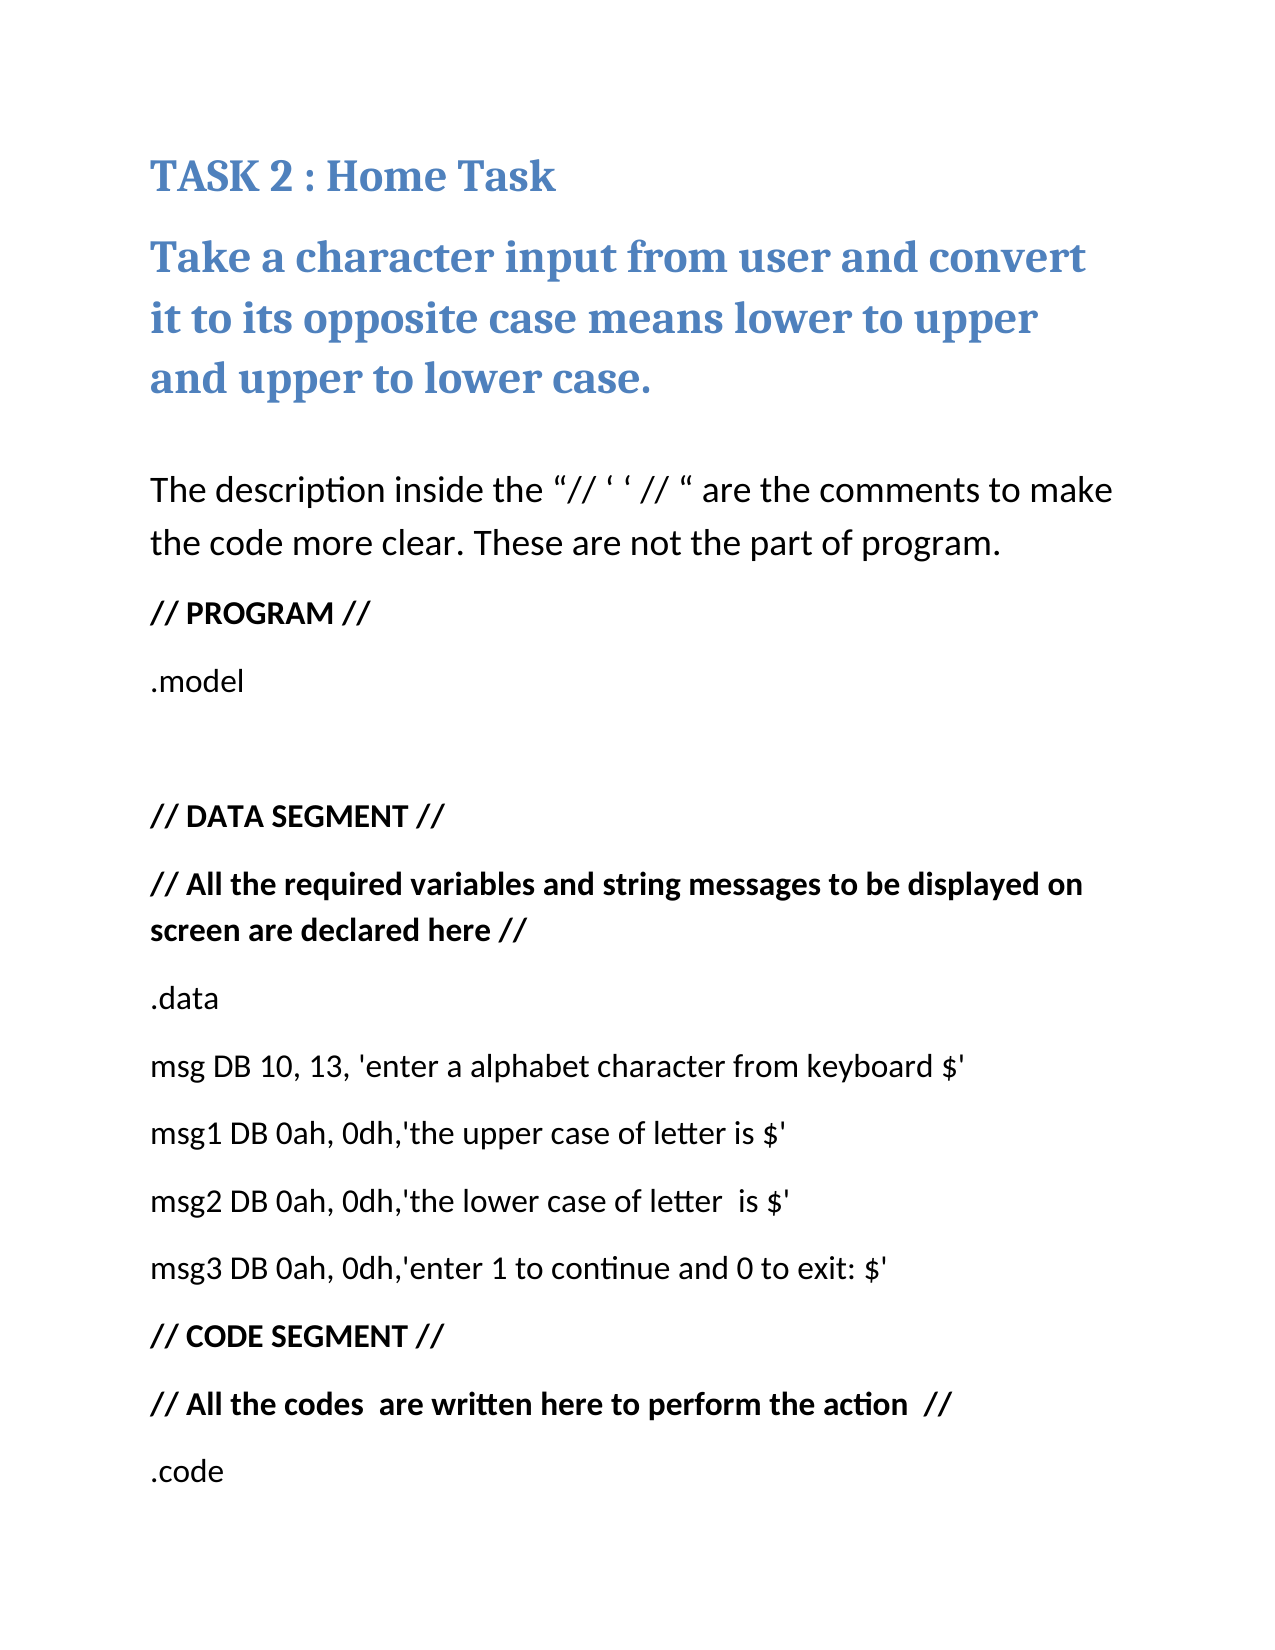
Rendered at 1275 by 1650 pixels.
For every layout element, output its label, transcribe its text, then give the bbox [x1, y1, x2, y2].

text // All the codes are written here to perform the action // [150, 1383, 1125, 1423]
text .code [150, 1450, 1125, 1491]
text // All the required variables and string messages to be displayed on screen are declared here // [150, 863, 1125, 950]
text .data [150, 977, 1125, 1018]
text .model [150, 660, 1125, 701]
text // DATA SEGMENT // [150, 795, 1125, 836]
text msg1 DB 0ah, 0dh,'the upper case of letter is $' [150, 1112, 1125, 1153]
text // PROGRAM // [150, 592, 1125, 633]
text msg2 DB 0ah, 0dh,'the lower case of letter is $' [150, 1180, 1125, 1221]
text msg3 DB 0ah, 0dh,'enter 1 to continue and 0 to exit: $' [150, 1247, 1125, 1288]
text The description inside the “// ‘ ‘ // “ are the comments to make the code more clear. These are not the part of program. [150, 466, 1125, 564]
subtitle TASK 2 : Home Task [150, 150, 1125, 203]
text // CODE SEGMENT // [150, 1315, 1125, 1356]
text msg DB 10, 13, 'enter a alphabet character from keyboard $' [150, 1044, 1125, 1085]
subtitle Take a character input from user and convert it to its opposite case means lower to upper and upper to lower case. [150, 231, 1125, 405]
